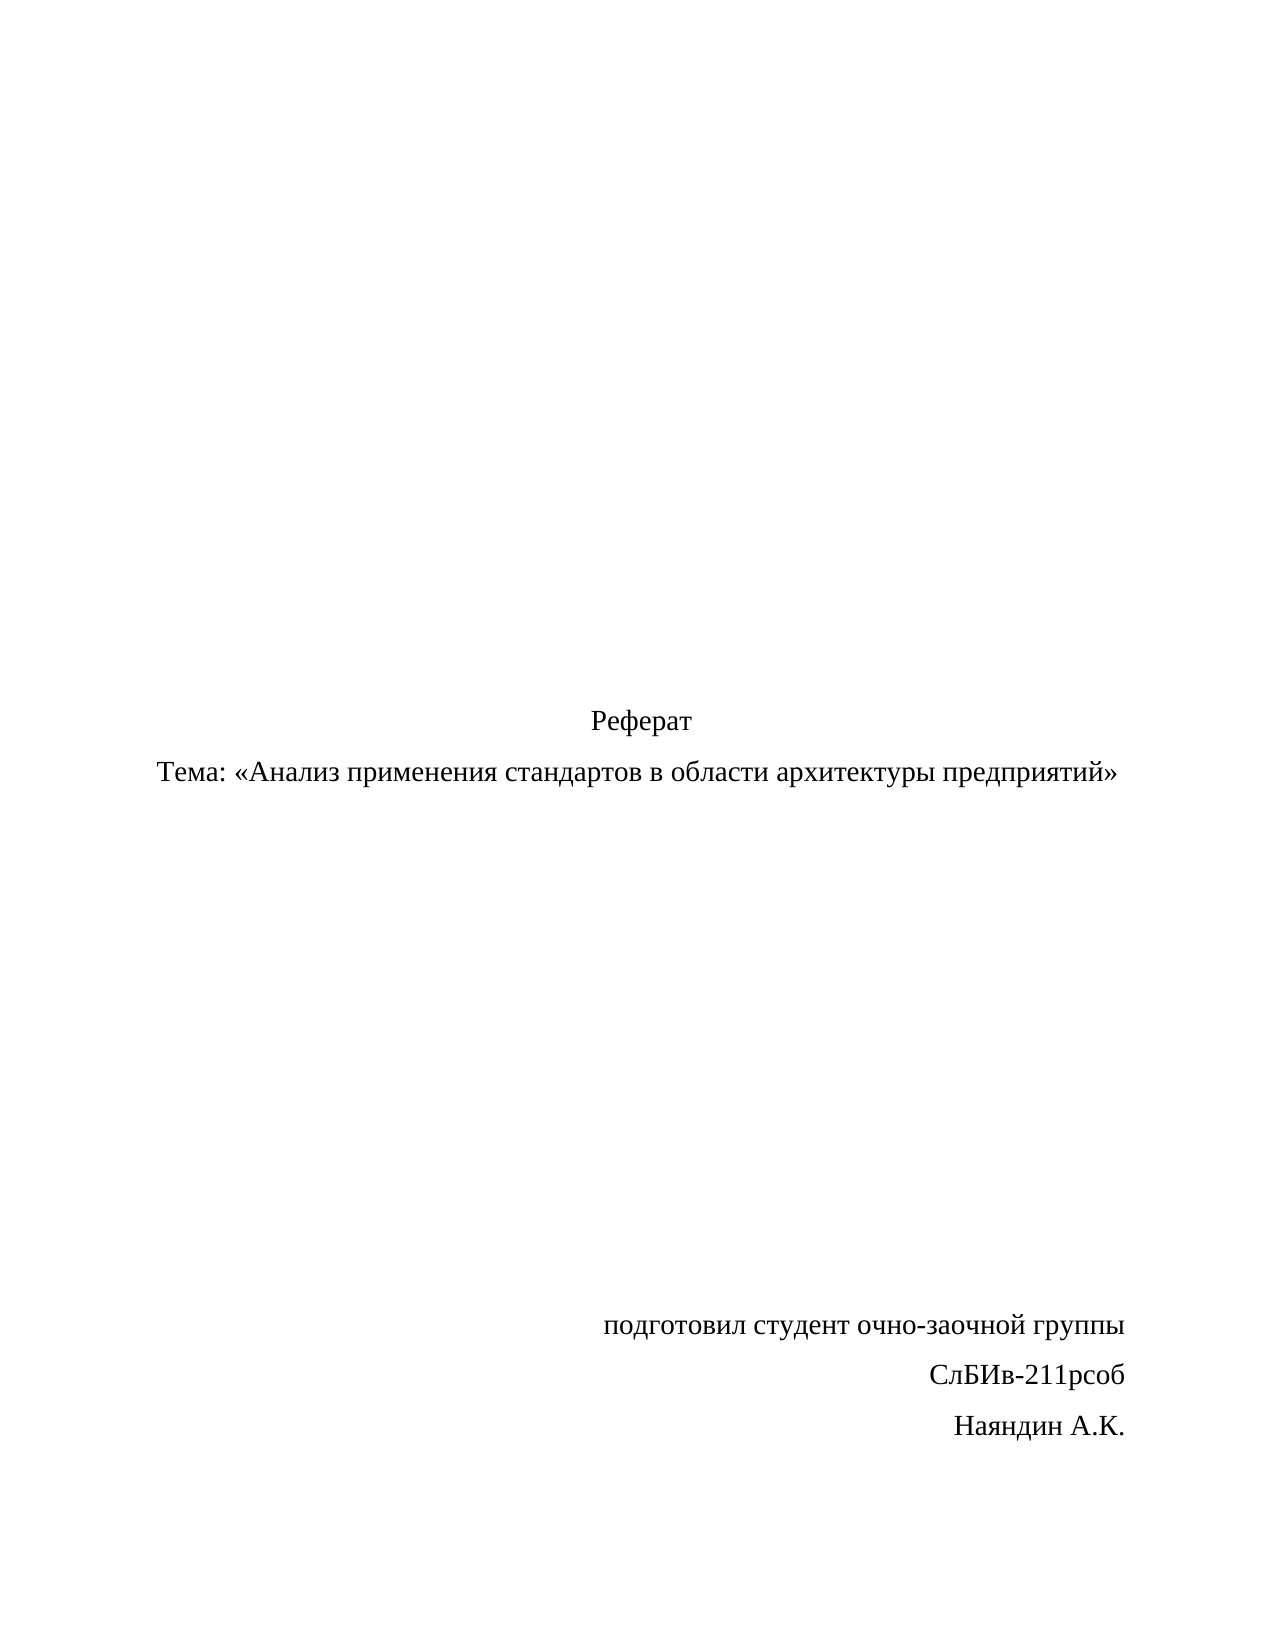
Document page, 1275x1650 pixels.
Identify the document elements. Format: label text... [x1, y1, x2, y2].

text Наяндин А.К. [150, 1408, 1125, 1441]
text подготовил студент очно-заочной группы [150, 1307, 1125, 1341]
text СлБИв-211рсоб [150, 1357, 1125, 1391]
text Реферат [150, 703, 1125, 737]
text Тема: «Анализ применения стандартов в области архитектуры предприятий» [150, 754, 1125, 787]
